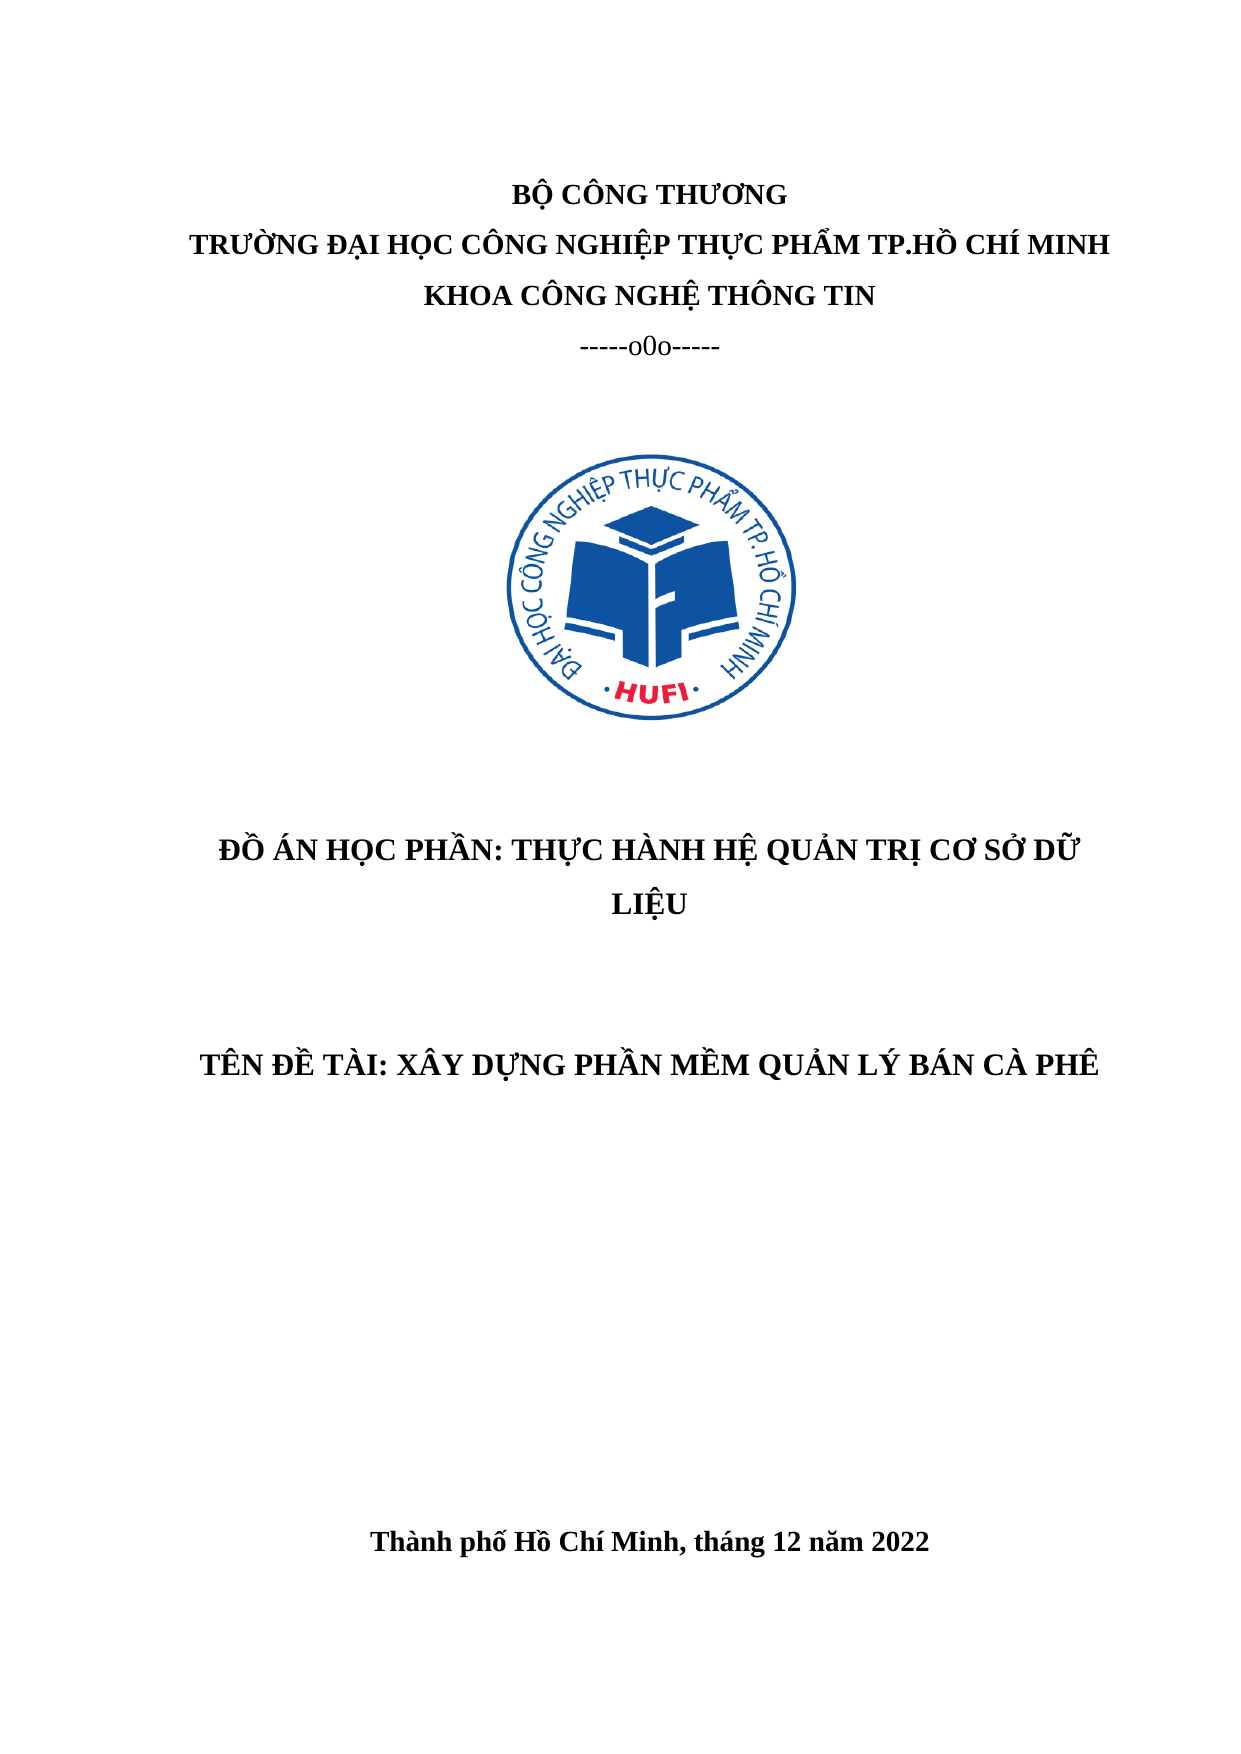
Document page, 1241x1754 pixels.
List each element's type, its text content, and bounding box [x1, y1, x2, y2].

text TRƯỜNG ĐẠI HỌC CÔNG NGHIỆP THỰC PHẨM TP.HỒ CHÍ MINH KHOA CÔNG NGHỆ THÔNG TIN [177, 227, 1122, 311]
picture [500, 451, 797, 720]
text TÊN ĐỀ TÀI: XÂY DỰNG PHẦN MỀM QUẢN LÝ BÁN CÀ PHÊ [177, 1047, 1122, 1083]
text BỘ CÔNG THƯƠNG [177, 177, 1122, 211]
text -----o0o----- [177, 328, 1122, 362]
text ĐỒ ÁN HỌC PHẦN: THỰC HÀNH HỆ QUẢN TRỊ CƠ SỞ DỮ LIỆU [177, 831, 1122, 921]
text Thành phố Hồ Chí Minh, tháng 12 năm 2022 [177, 1524, 1122, 1558]
